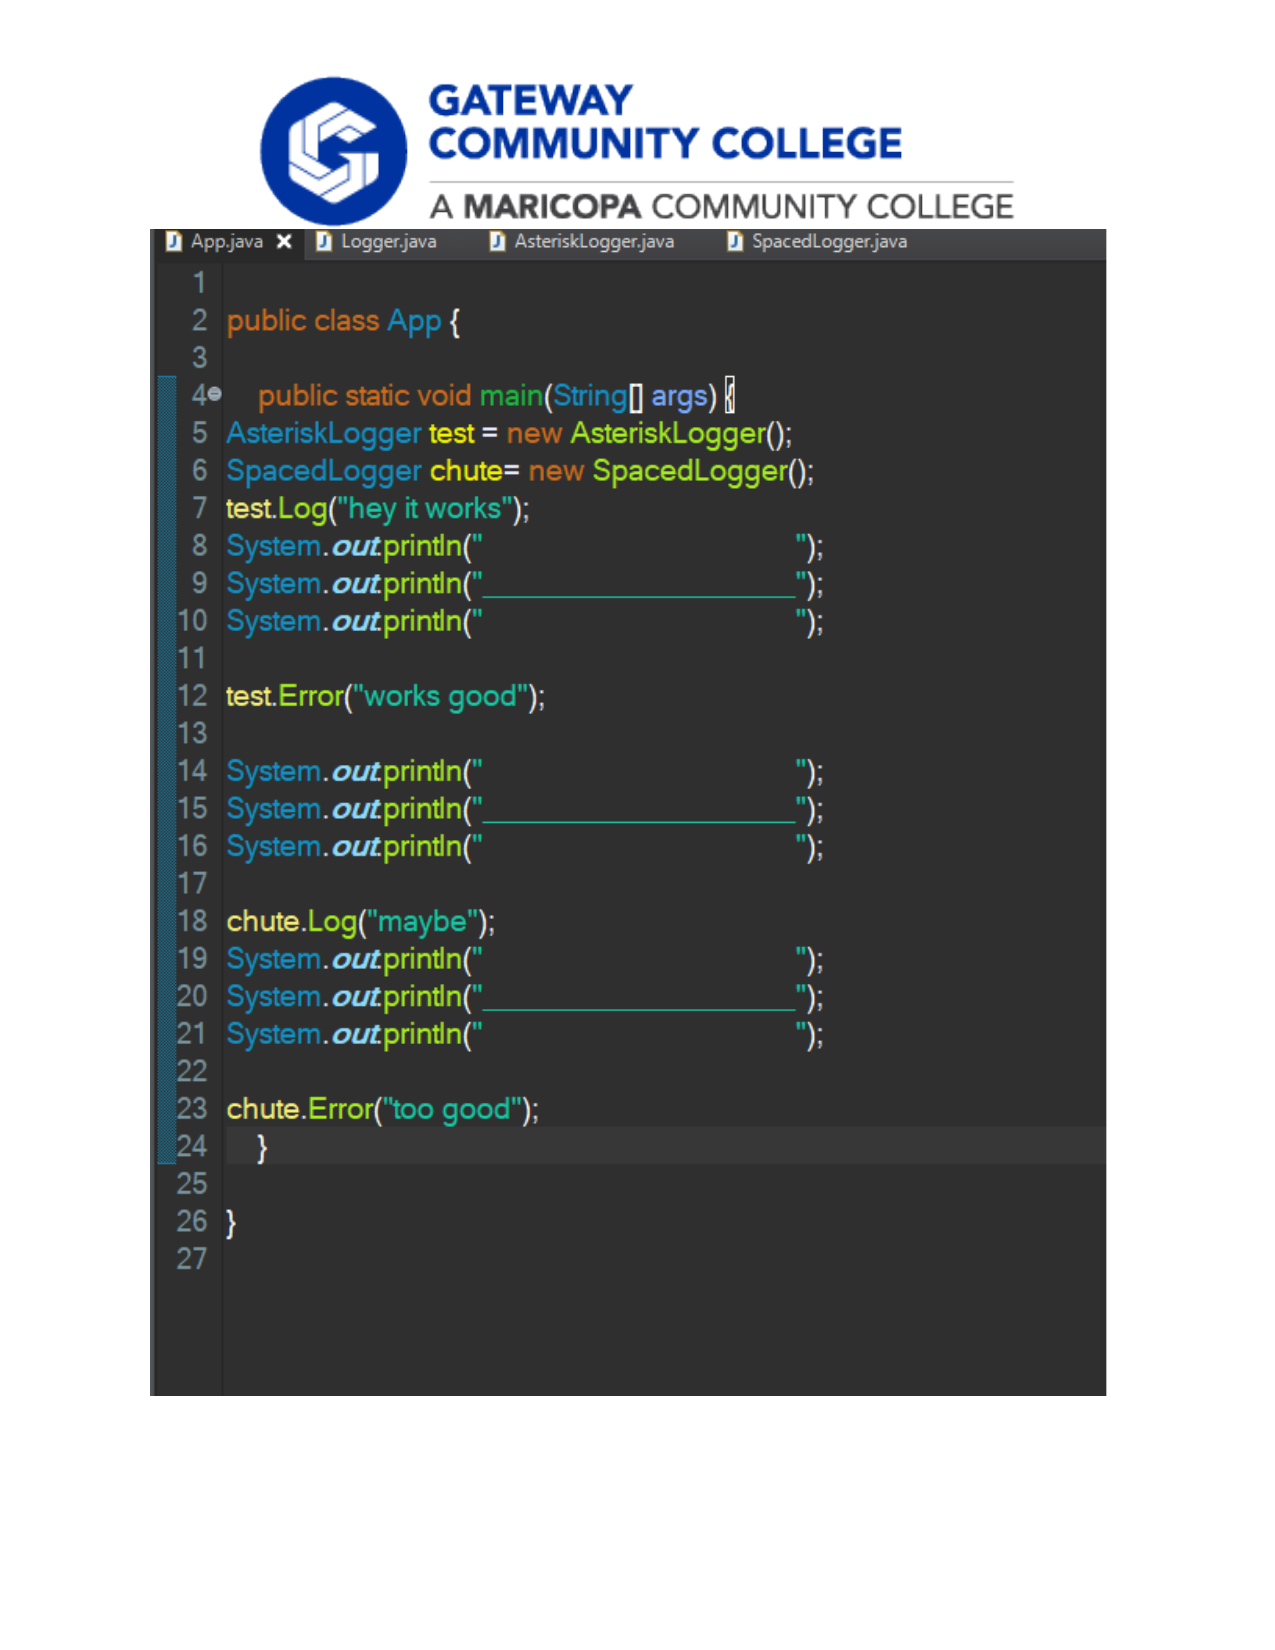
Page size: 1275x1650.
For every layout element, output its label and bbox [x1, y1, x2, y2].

picture [150, 75, 1107, 1396]
